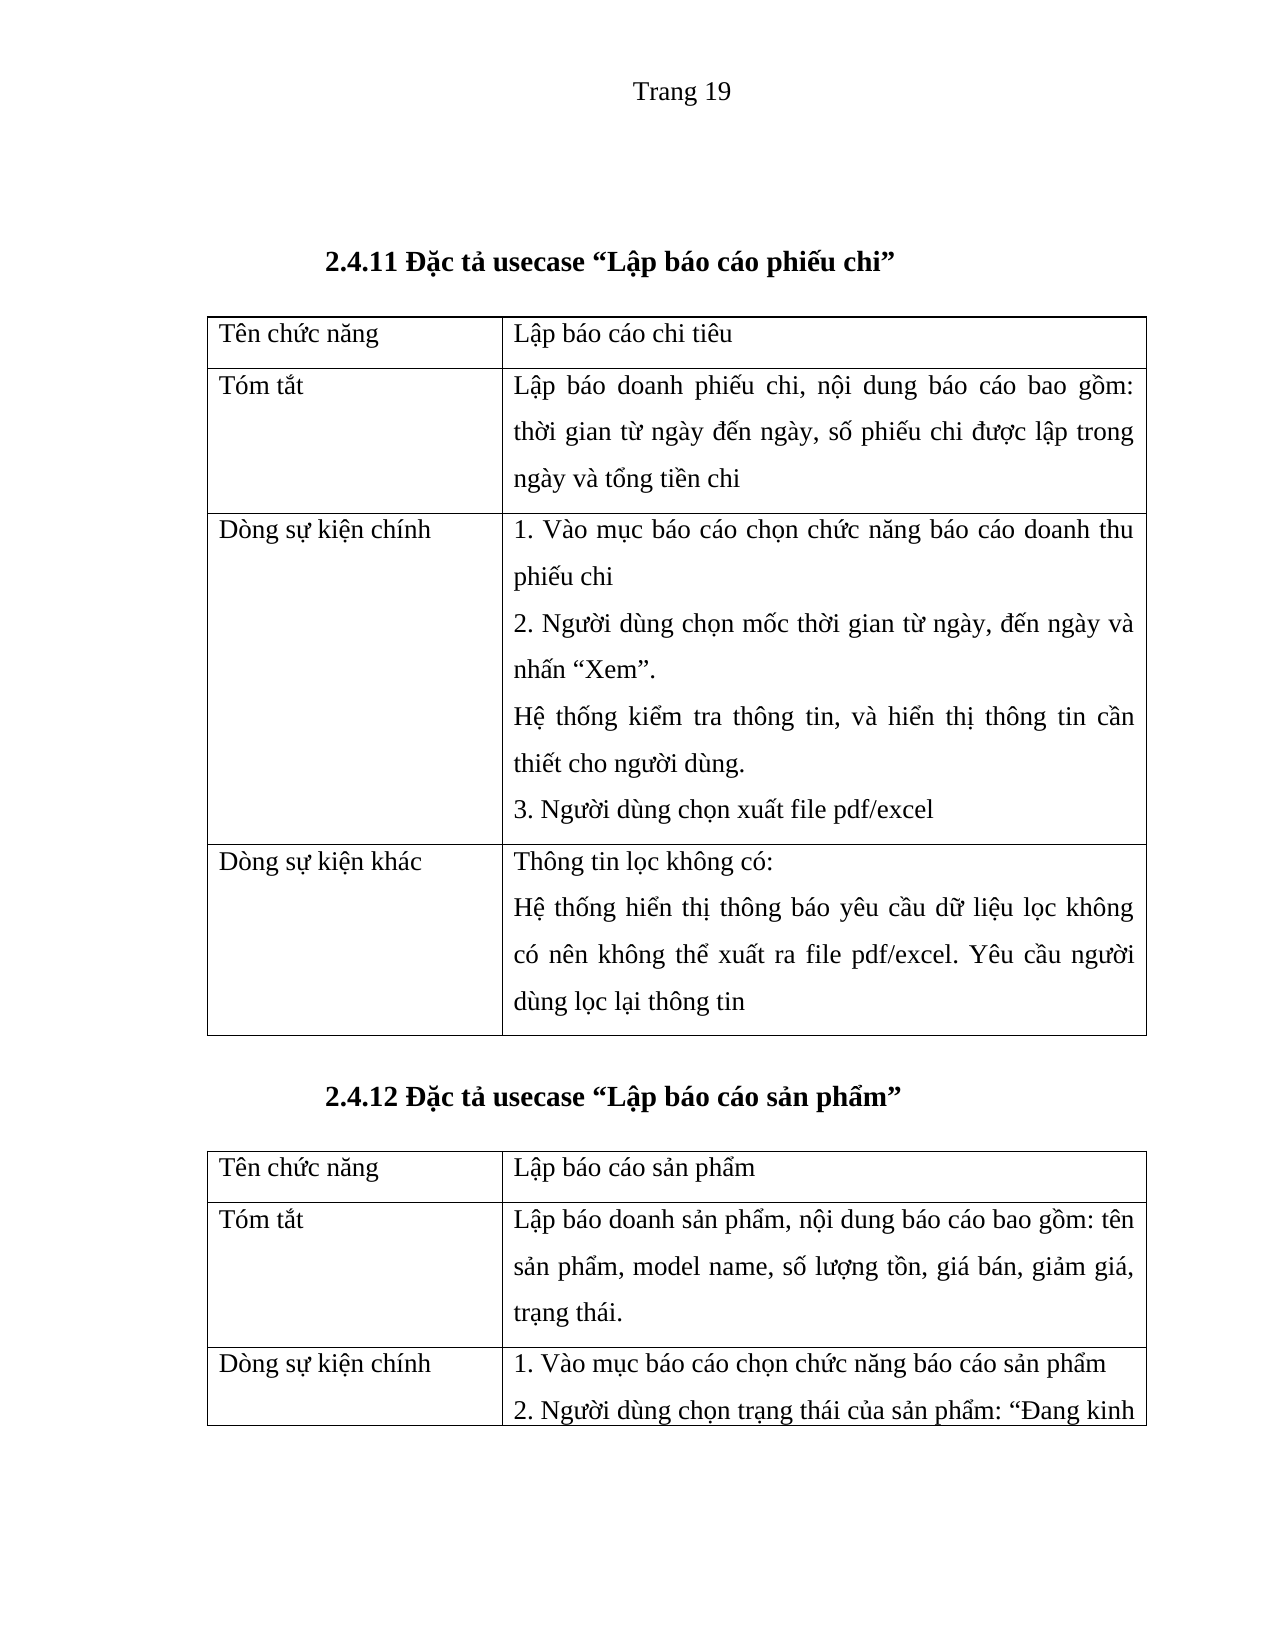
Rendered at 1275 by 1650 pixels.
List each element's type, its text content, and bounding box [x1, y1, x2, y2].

table_header Tên chức năng [208, 318, 502, 368]
table_cell Dòng sự kiện khác [208, 845, 502, 1035]
table_cell Dòng sự kiện chính [208, 1348, 502, 1425]
table_header Lập báo cáo chi tiêu [503, 318, 1146, 368]
table_cell Dòng sự kiện chính [208, 514, 502, 844]
table_header Lập báo cáo sản phẩm [503, 1152, 1146, 1202]
table_cell Tóm tắt [208, 1203, 502, 1347]
table_cell Tóm tắt [208, 369, 502, 512]
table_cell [503, 1348, 1146, 1425]
subtitle 2.4.11 Đặc tả usecase “Lập báo cáo phiếu chi” [325, 244, 1157, 278]
table_cell Lập báo doanh sản phẩm, nội dung báo cáo bao gồm: tên sản phẩm, model name, số lượng tồn, giá bán, giảm giá, trạng thái. [503, 1203, 1146, 1347]
table_cell 1. Vào mục báo cáo chọn chức năng báo cáo doanh thu phiếu chi 2. Người dùng chọn mốc thời gian từ ngày, đến ngày và nhấn “Xem”. Hệ thống kiểm tra thông tin, và hiển thị thông tin cần thiết cho người dùng. 3. Người dùng chọn xuất file pdf/excel [503, 514, 1146, 844]
subtitle 2.4.12 Đặc tả usecase “Lập báo cáo sản phẩm” [325, 1079, 1157, 1112]
table_header Tên chức năng [208, 1152, 502, 1202]
table_cell Lập báo doanh phiếu chi, nội dung báo cáo bao gồm: thời gian từ ngày đến ngày, số phiếu chi được lập trong ngày và tổng tiền chi [503, 369, 1146, 512]
table_cell Thông tin lọc không có: Hệ thống hiển thị thông báo yêu cầu dữ liệu lọc không có nên không thể xuất ra file pdf/excel. Yêu cầu người dùng lọc lại thông tin [503, 845, 1146, 1035]
